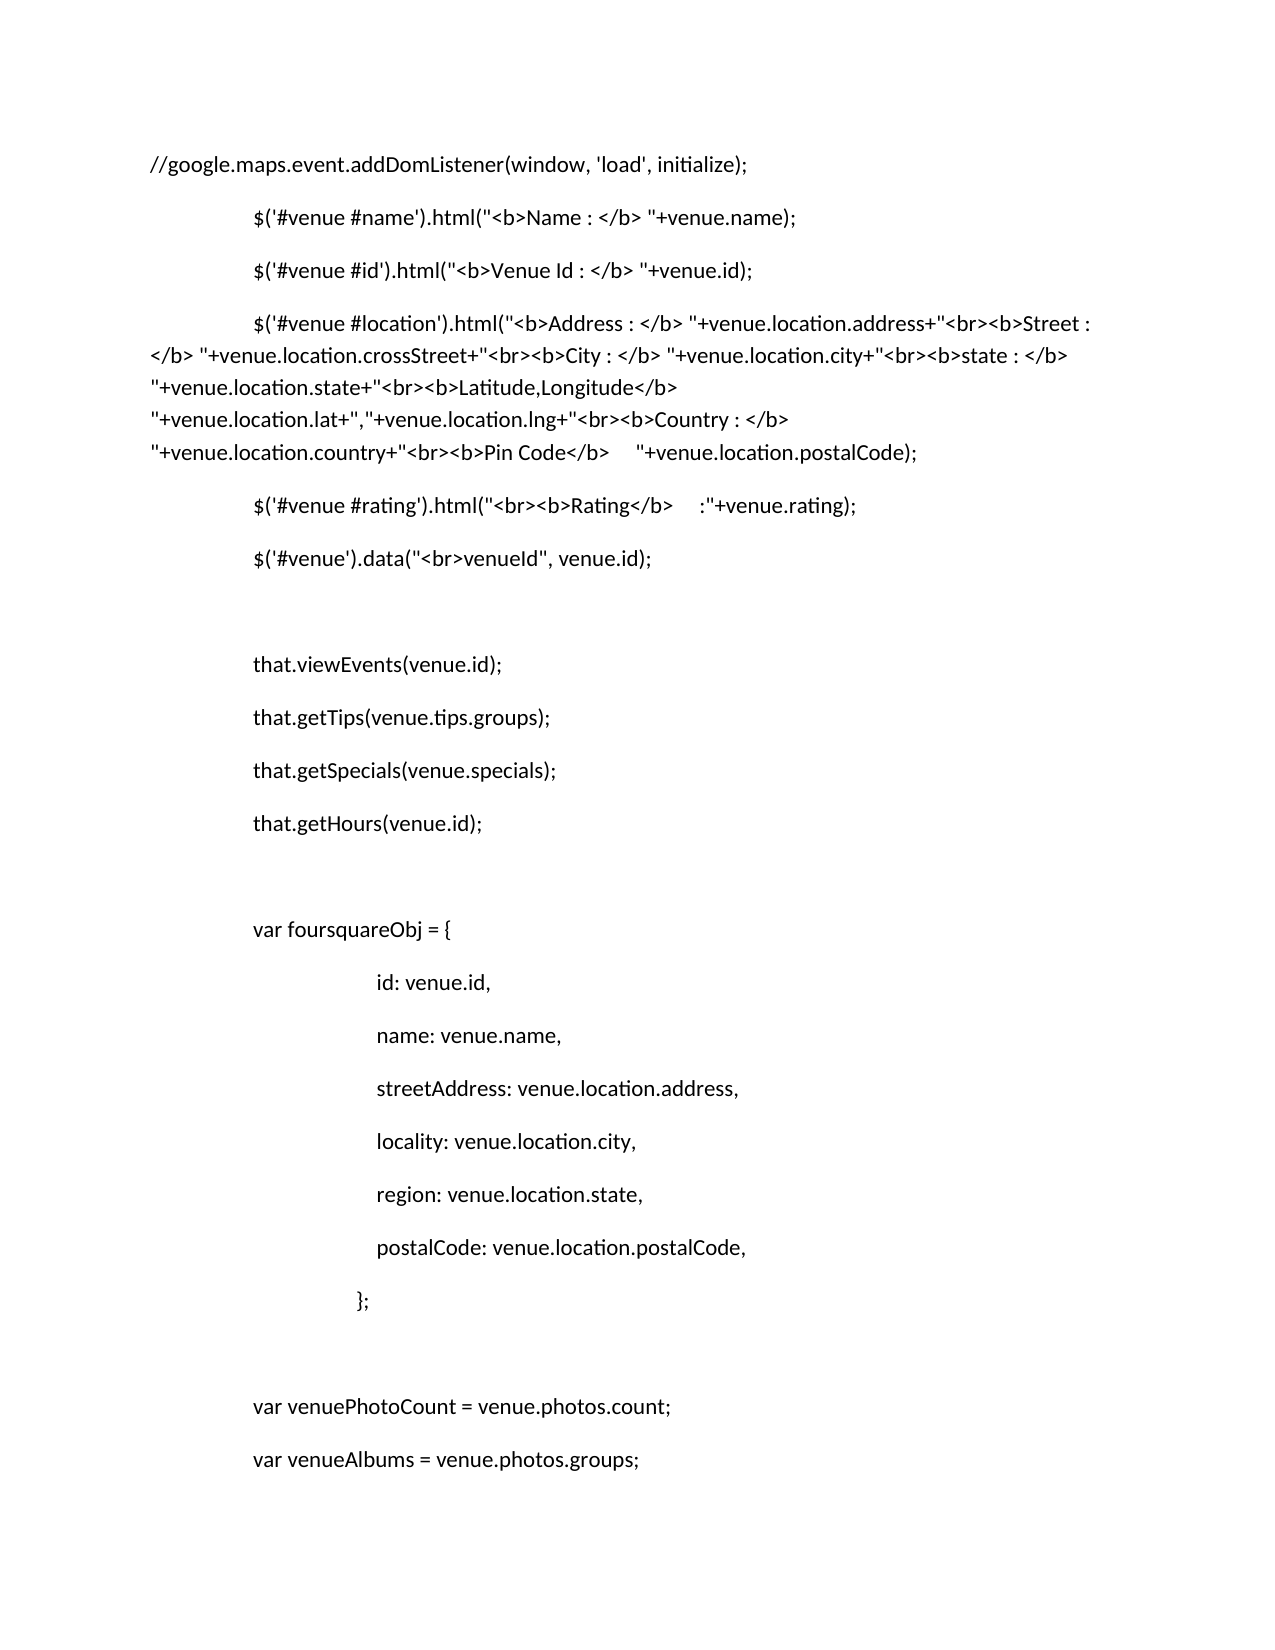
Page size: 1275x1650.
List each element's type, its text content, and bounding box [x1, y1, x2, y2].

text //google.maps.event.addDomListener(window, 'load', initialize); [150, 150, 1125, 178]
text }; [150, 1286, 1125, 1314]
text var venueAlbums = venue.photos.groups; [150, 1445, 1125, 1473]
text $('#venue #id').html("<b>Venue Id : </b> "+venue.id); [150, 256, 1125, 284]
text var venuePhotoCount = venue.photos.count; [150, 1392, 1125, 1420]
text that.getTips(venue.tips.groups); [150, 703, 1125, 731]
text name: venue.name, [150, 1021, 1125, 1049]
text streetAddress: venue.location.address, [150, 1074, 1125, 1102]
text $('#venue #name').html("<b>Name : </b> "+venue.name); [150, 203, 1125, 231]
text $('#venue').data("<br>venueId", venue.id); [150, 544, 1125, 572]
text that.getHours(venue.id); [150, 809, 1125, 837]
text locality: venue.location.city, [150, 1127, 1125, 1155]
text that.viewEvents(venue.id); [150, 650, 1125, 678]
text region: venue.location.state, [150, 1180, 1125, 1208]
text id: venue.id, [150, 968, 1125, 996]
text that.getSpecials(venue.specials); [150, 756, 1125, 784]
text $('#venue #rating').html("<br><b>Rating</b> :"+venue.rating); [150, 491, 1125, 519]
text var foursquareObj = { [150, 915, 1125, 943]
text postalCode: venue.location.postalCode, [150, 1233, 1125, 1261]
text $('#venue #location').html("<b>Address : </b> "+venue.location.address+"<br><b>Street : </b> "+venue.location.crossStreet+"<br><b>City : </b> "+venue.location.city+"<br><b>state : </b> "+venue.location.state+"<br><b>Latitude,Longitude</b> "+venue.location.lat+","+venue.location.lng+"<br><b>Country : </b> "+venue.location.country+"<br><b>Pin Code</b> "+venue.location.postalCode); [150, 309, 1125, 466]
